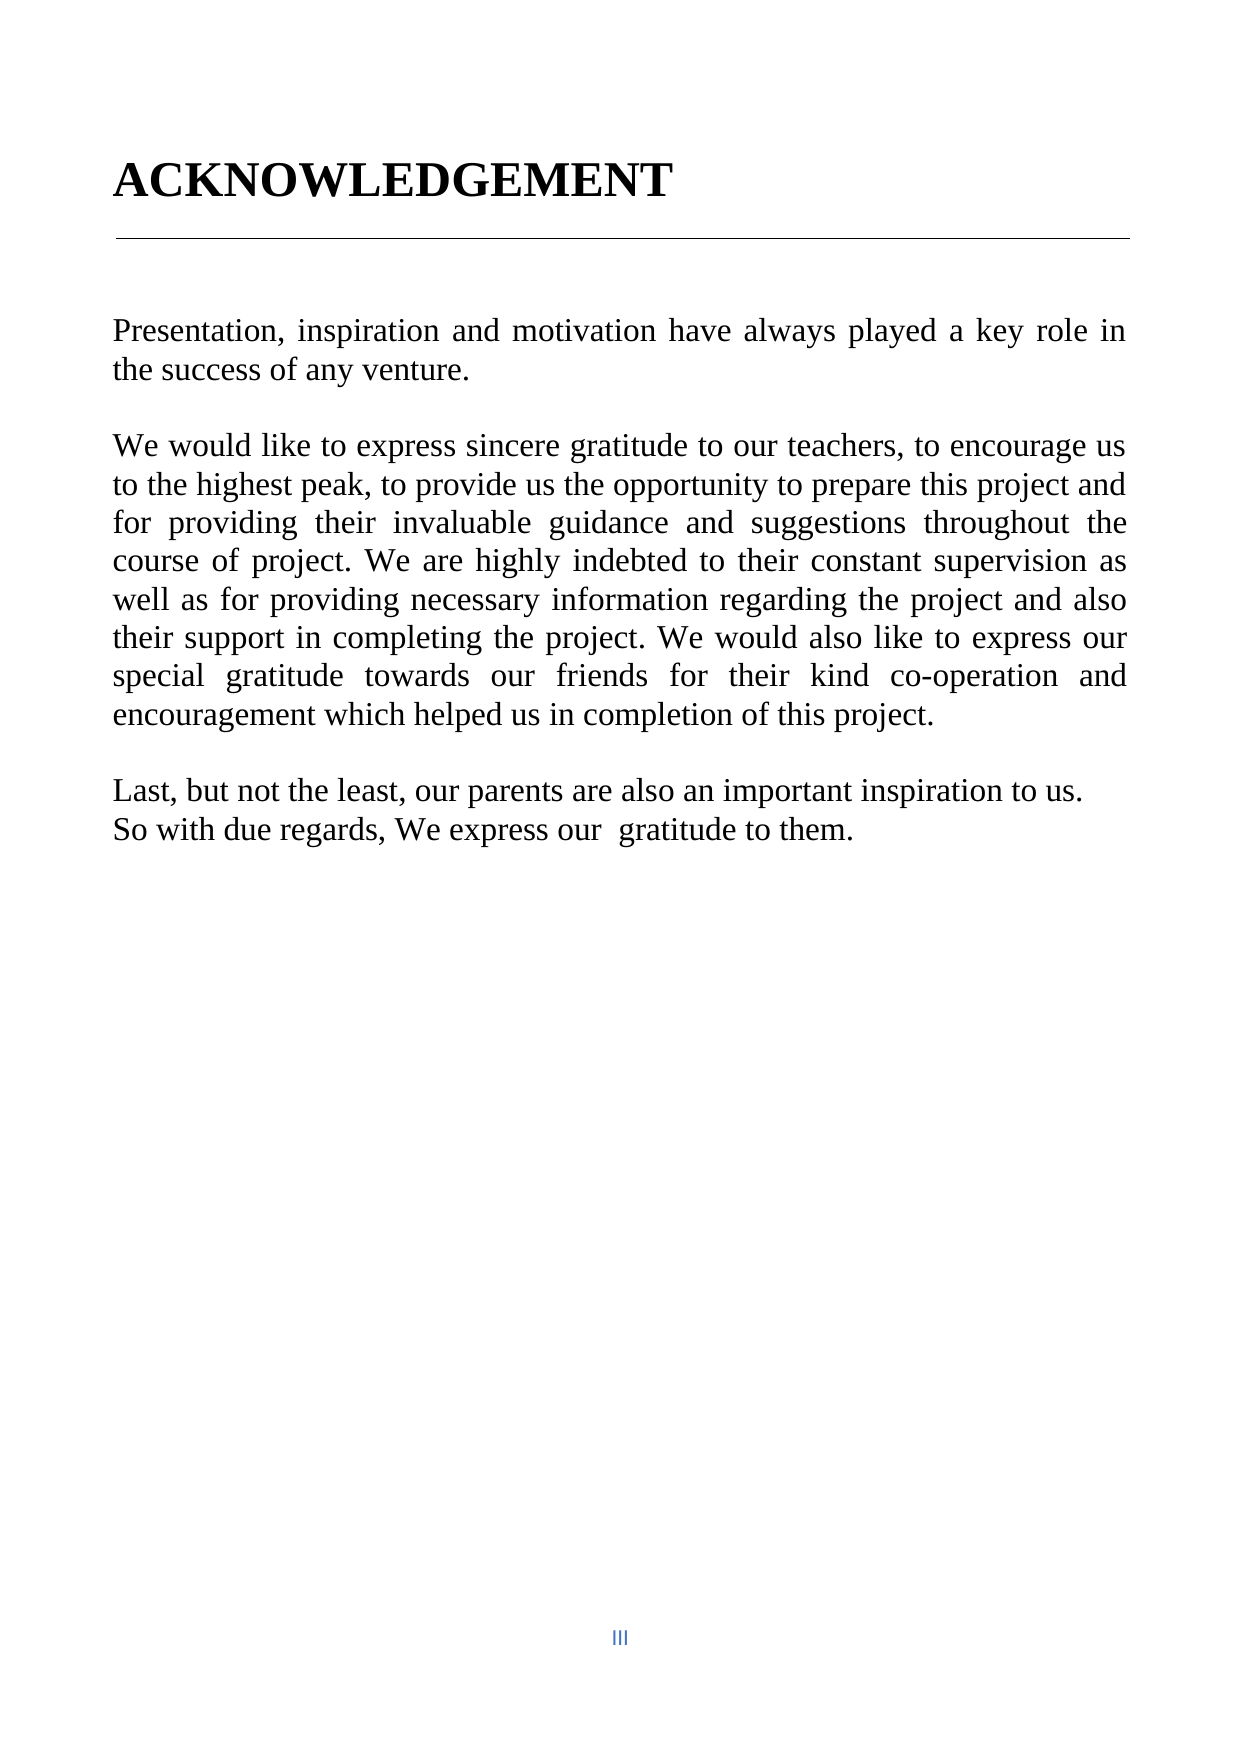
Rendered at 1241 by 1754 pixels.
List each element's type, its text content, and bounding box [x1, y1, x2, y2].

text Presentation, inspiration and motivation have always played a key role in the success of any venture. [112, 310, 1128, 387]
text We would like to express sincere gratitude to our teachers, to encourage us to the highest peak, to provide us the opportunity to prepare this project and for providing their invaluable guidance and suggestions throughout the course of project. We are highly indebted to their constant supervision as well as for providing necessary information regarding the project and also their support in completing the project. We would also like to express our special gratitude towards our friends for their kind co-operation and encouragement which helped us in completion of this project. [112, 425, 1128, 732]
text So with due regards, We express our gratitude to them. [112, 809, 1128, 847]
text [112, 150, 1128, 207]
text Last, but not the least, our parents are also an important inspiration to us. [112, 770, 1128, 809]
